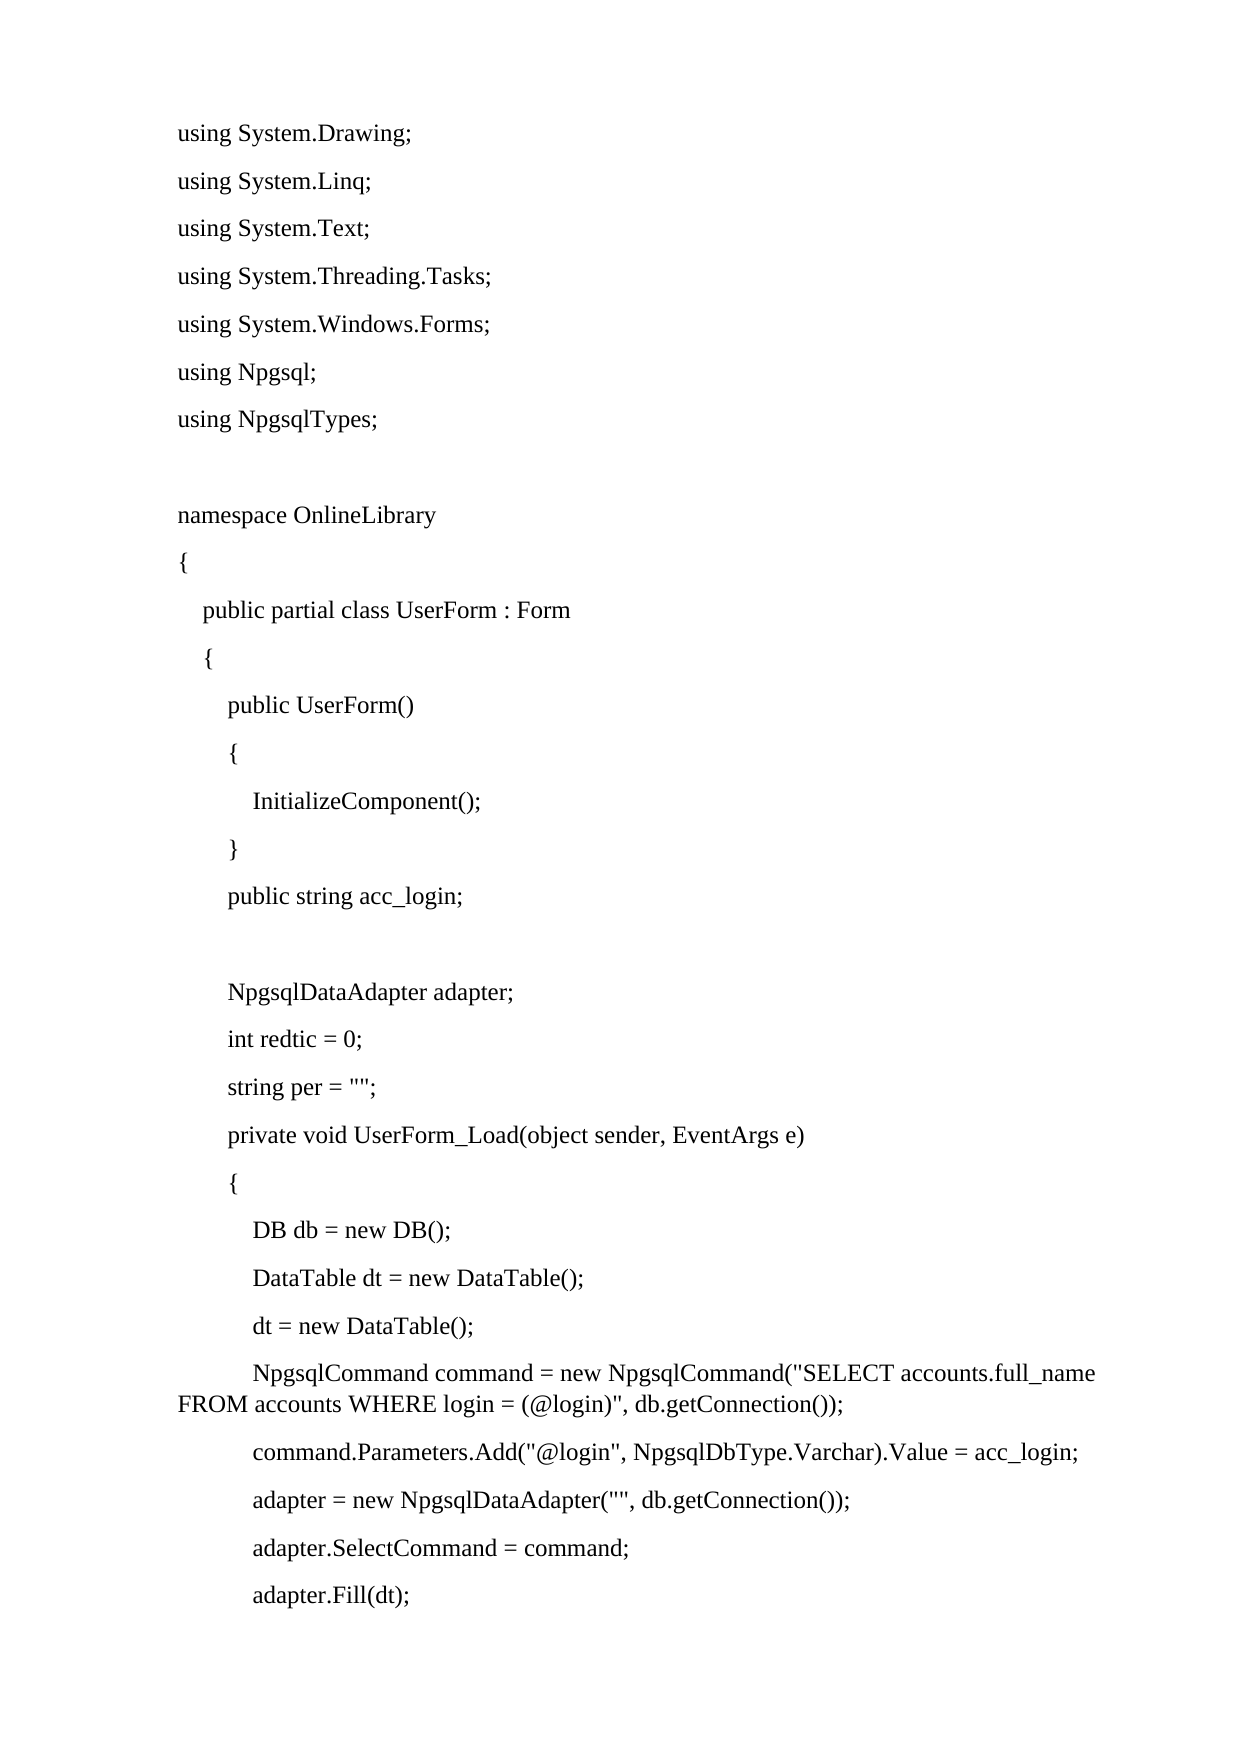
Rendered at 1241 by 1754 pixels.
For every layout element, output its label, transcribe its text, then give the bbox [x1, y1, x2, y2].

text adapter = new NpgsqlDataAdapter("", db.getConnection()); [177, 1485, 1152, 1514]
text command.Parameters.Add("@login", NpgsqlDbType.Varchar).Value = acc_login; [177, 1437, 1152, 1466]
text InitializeComponent(); [177, 786, 1152, 815]
text { [177, 738, 1152, 767]
text dt = new DataTable(); [177, 1311, 1152, 1339]
text adapter.SelectCommand = command; [177, 1533, 1152, 1561]
text private void UserForm_Load(object sender, EventArgs e) [177, 1120, 1152, 1149]
text DataTable dt = new DataTable(); [177, 1263, 1152, 1292]
text public UserForm() [177, 691, 1152, 719]
text adapter.Fill(dt); [177, 1580, 1152, 1609]
text using System.Threading.Tasks; [177, 261, 1152, 290]
text namespace OnlineLibrary [177, 500, 1152, 528]
text using System.Linq; [177, 166, 1152, 194]
text DB db = new DB(); [177, 1215, 1152, 1244]
text public partial class UserForm : Form [177, 595, 1152, 624]
text using NpgsqlTypes; [177, 404, 1152, 433]
text string per = ""; [177, 1072, 1152, 1101]
text using System.Text; [177, 213, 1152, 242]
text using Npgsql; [177, 357, 1152, 385]
text using System.Drawing; [177, 118, 1152, 147]
text { [177, 1168, 1152, 1196]
text int redtic = 0; [177, 1024, 1152, 1053]
text { [177, 643, 1152, 672]
text NpgsqlDataAdapter adapter; [177, 977, 1152, 1006]
text { [177, 547, 1152, 576]
text NpgsqlCommand command = new NpgsqlCommand("SELECT accounts.full_name FROM accounts WHERE login = (@login)", db.getConnection()); [177, 1358, 1152, 1418]
text } [177, 834, 1152, 862]
text public string acc_login; [177, 881, 1152, 910]
text using System.Windows.Forms; [177, 309, 1152, 338]
